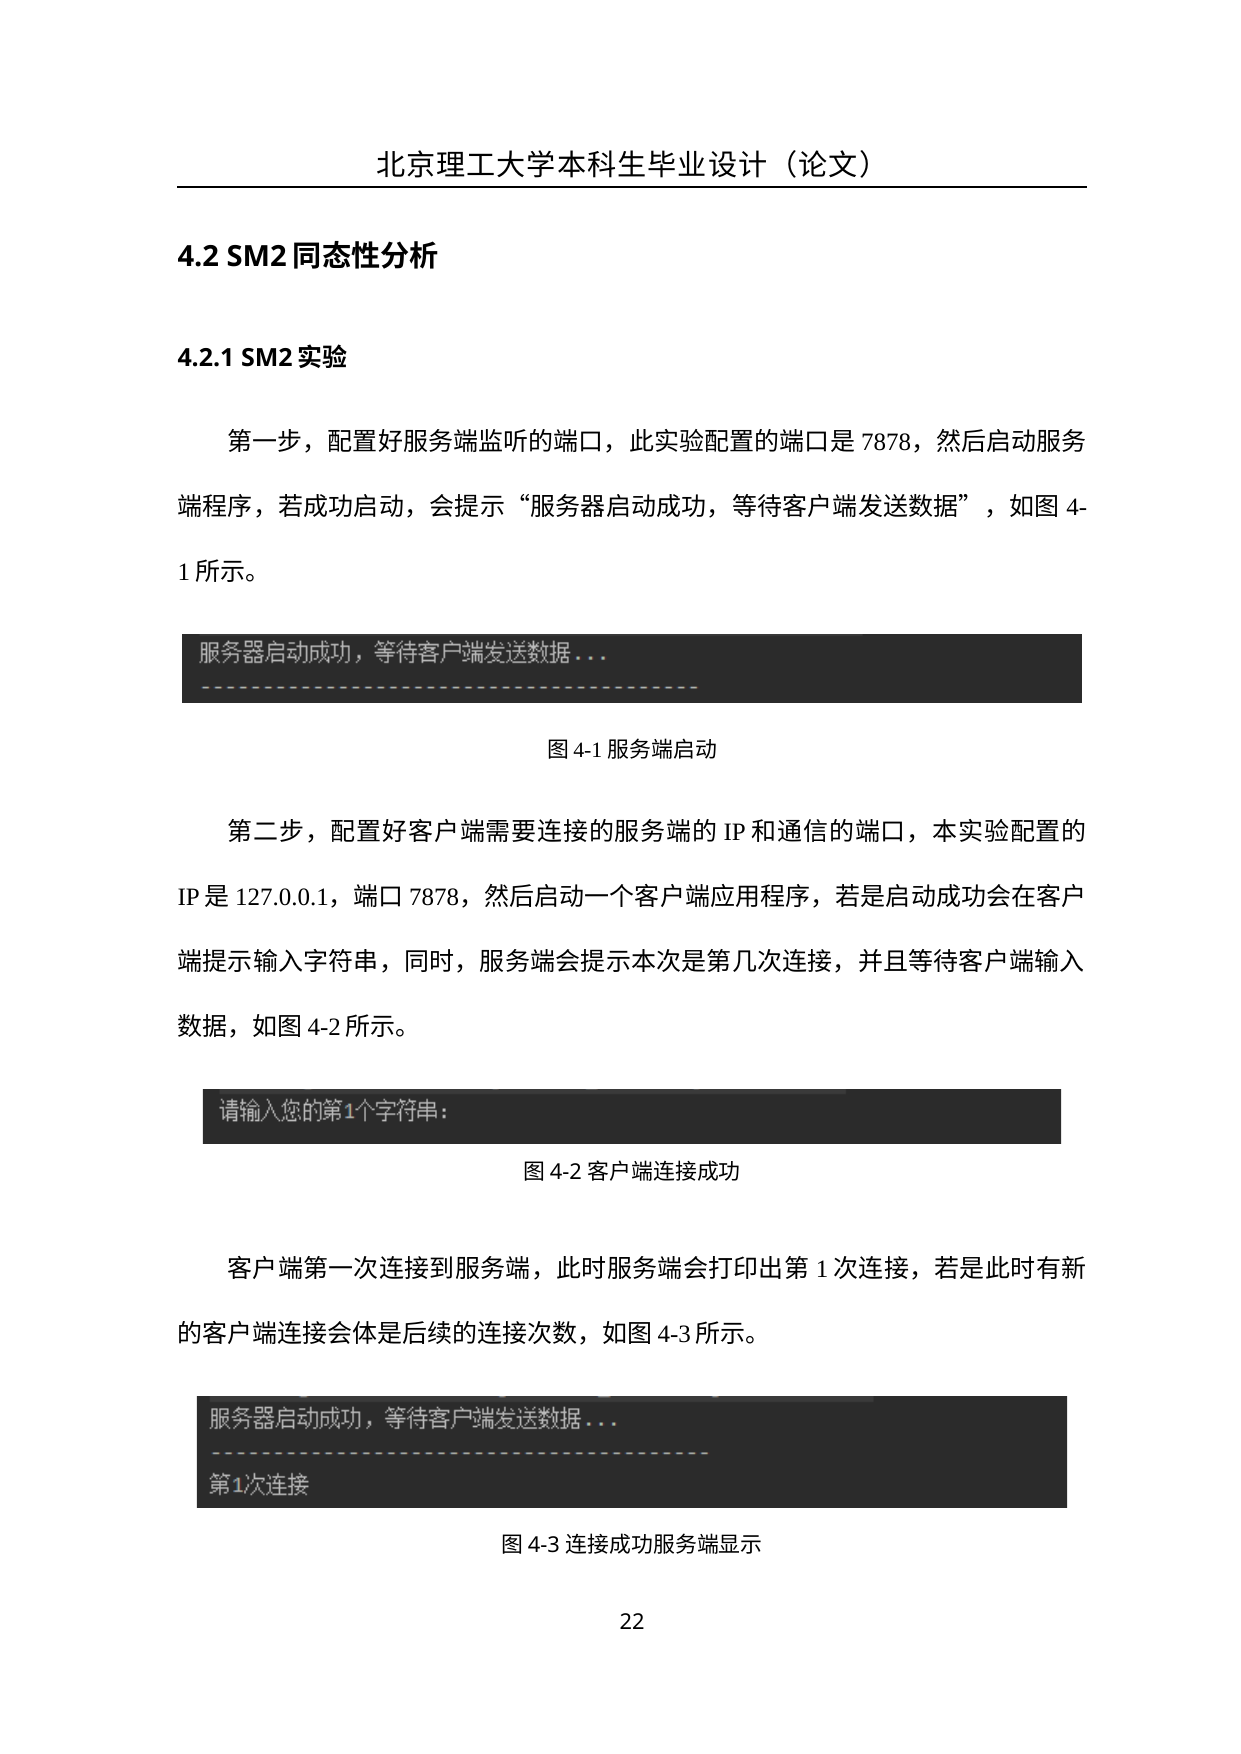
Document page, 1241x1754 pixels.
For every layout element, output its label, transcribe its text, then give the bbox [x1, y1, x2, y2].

text 图4-1 服务端启动 [177, 732, 1087, 764]
text 图4-2 客户端连接成功 [177, 1154, 1087, 1187]
text 第二步，配置好客户端需要连接的服务端的IP和通信的端口，本实验配置的IP是127.0.0.1，端口7878，然后启动一个客户端应用程序，若是启动成功会在客户端提示输入字符串，同时，服务端会提示本次是第几次连接，并且等待客户端输入数据，如图4-2所示。 [177, 797, 1087, 1057]
text 第一步，配置好服务端监听的端口，此实验配置的端口是7878，然后启动服务端程序，若成功启动，会提示“服务器启动成功，等待客户端发送数据”，如图4-1所示。 [177, 407, 1087, 602]
picture [182, 634, 1082, 703]
text 4.2.1 SM2实验 [177, 323, 1087, 388]
text 图4-3 连接成功服务端显示 [177, 1527, 1087, 1559]
text 客户端第一次连接到服务端，此时服务端会打印出第1次连接，若是此时有新的客户端连接会体是后续的连接次数，如图4-3所示。 [177, 1234, 1087, 1364]
list 4.2 SM2同态性分析 [177, 221, 1087, 286]
picture [202, 1089, 1062, 1144]
picture [196, 1396, 1068, 1508]
